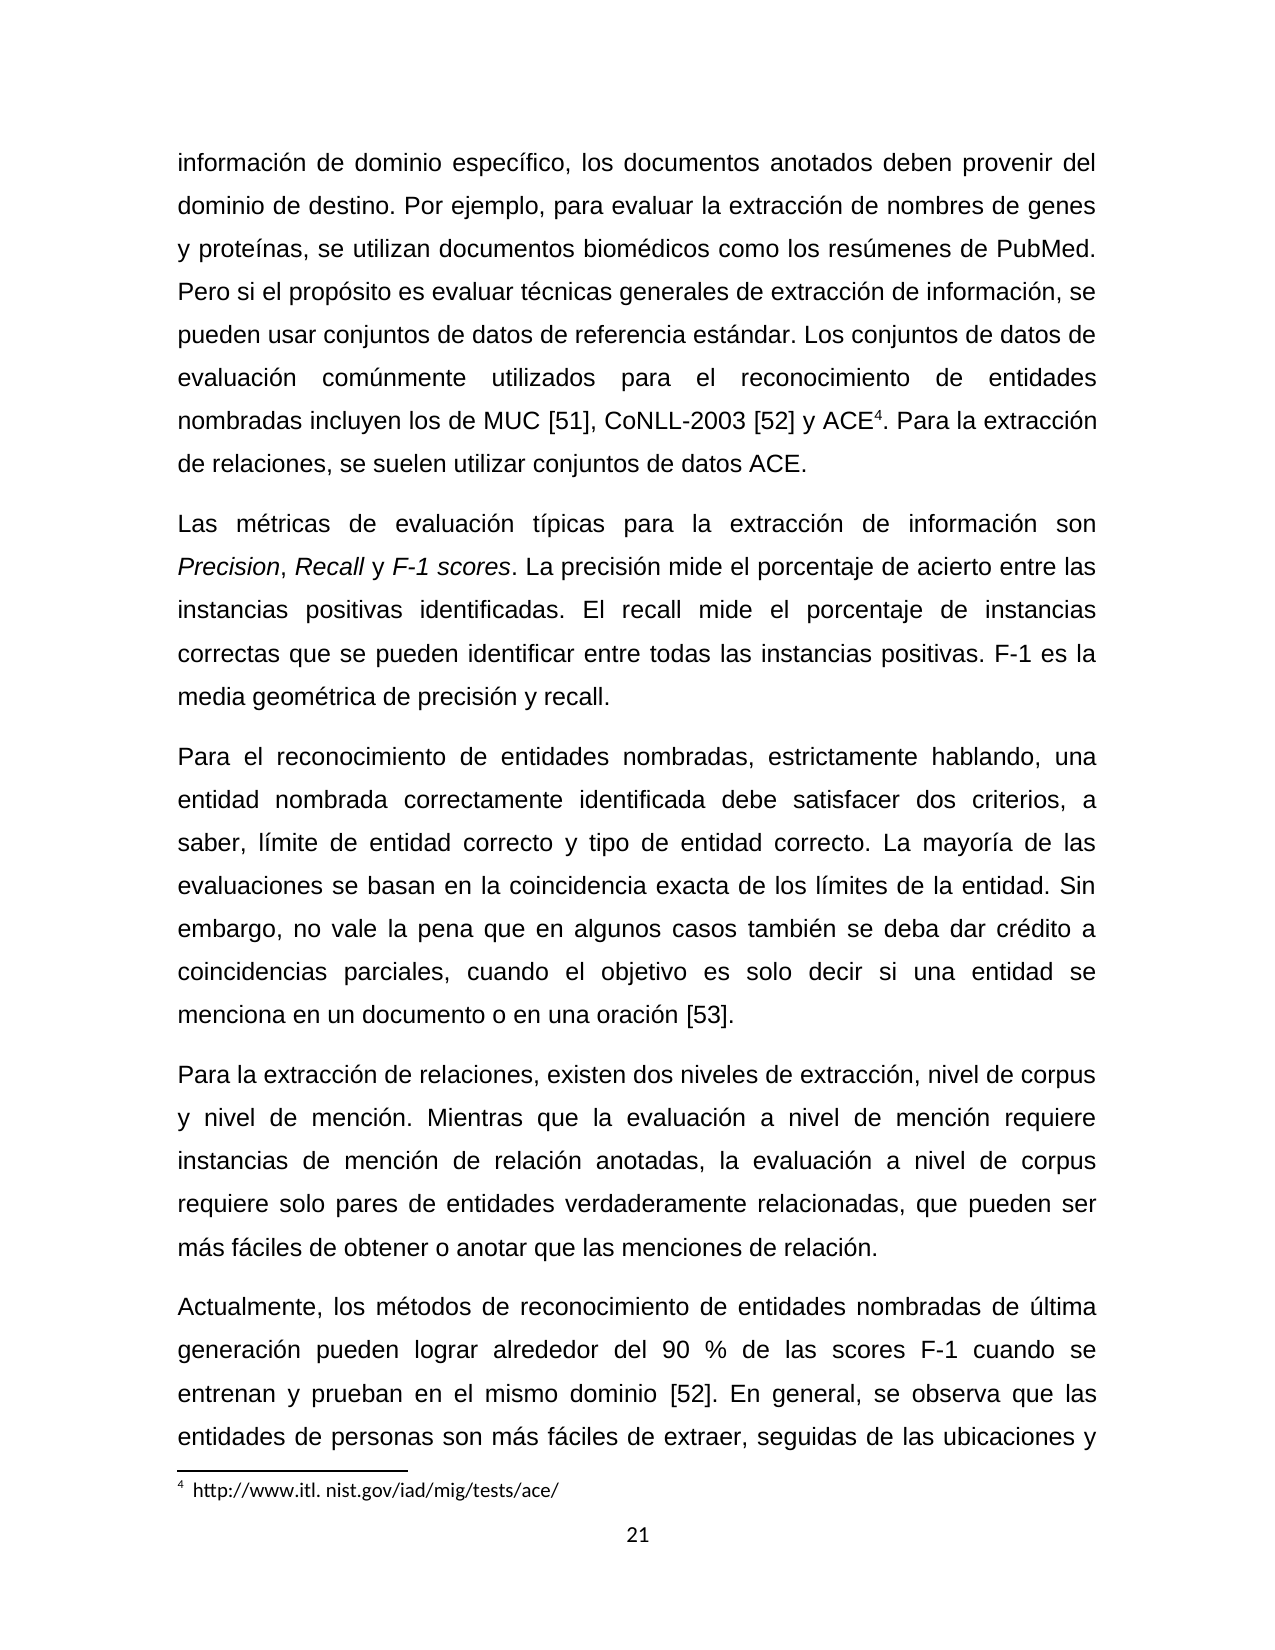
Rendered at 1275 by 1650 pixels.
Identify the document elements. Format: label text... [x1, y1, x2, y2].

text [177, 148, 1098, 478]
text Para la extracción de relaciones, existen dos niveles de extracción, nivel de corpus y nivel de mención. Mientras que la evaluación a nivel de mención requiere instancias de mención de relación anotadas, la evaluación a nivel de corpus requiere solo pares de entidades verdaderamente relacionadas, que pueden ser más fáciles de obtener o anotar que las menciones de relación. [177, 1060, 1098, 1261]
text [177, 1292, 1098, 1451]
text Las métricas de evaluación típicas para la extracción de información son Precision, Recall y F-1 scores. La precisión mide el porcentaje de acierto entre las instancias positivas identificadas. El recall mide el porcentaje de instancias correctas que se pueden identificar entre todas las instancias positivas. F-1 es la media geométrica de precisión y recall. [177, 509, 1098, 711]
text Para el reconocimiento de entidades nombradas, estrictamente hablando, una entidad nombrada correctamente identificada debe satisfacer dos criterios, a saber, límite de entidad correcto y tipo de entidad correcto. La mayoría de las evaluaciones se basan en la coincidencia exacta de los límites de la entidad. Sin embargo, no vale la pena que en algunos casos también se deba dar crédito a coincidencias parciales, cuando el objetivo es solo decir si una entidad se menciona en un documento o en una oración . [177, 742, 1098, 1029]
